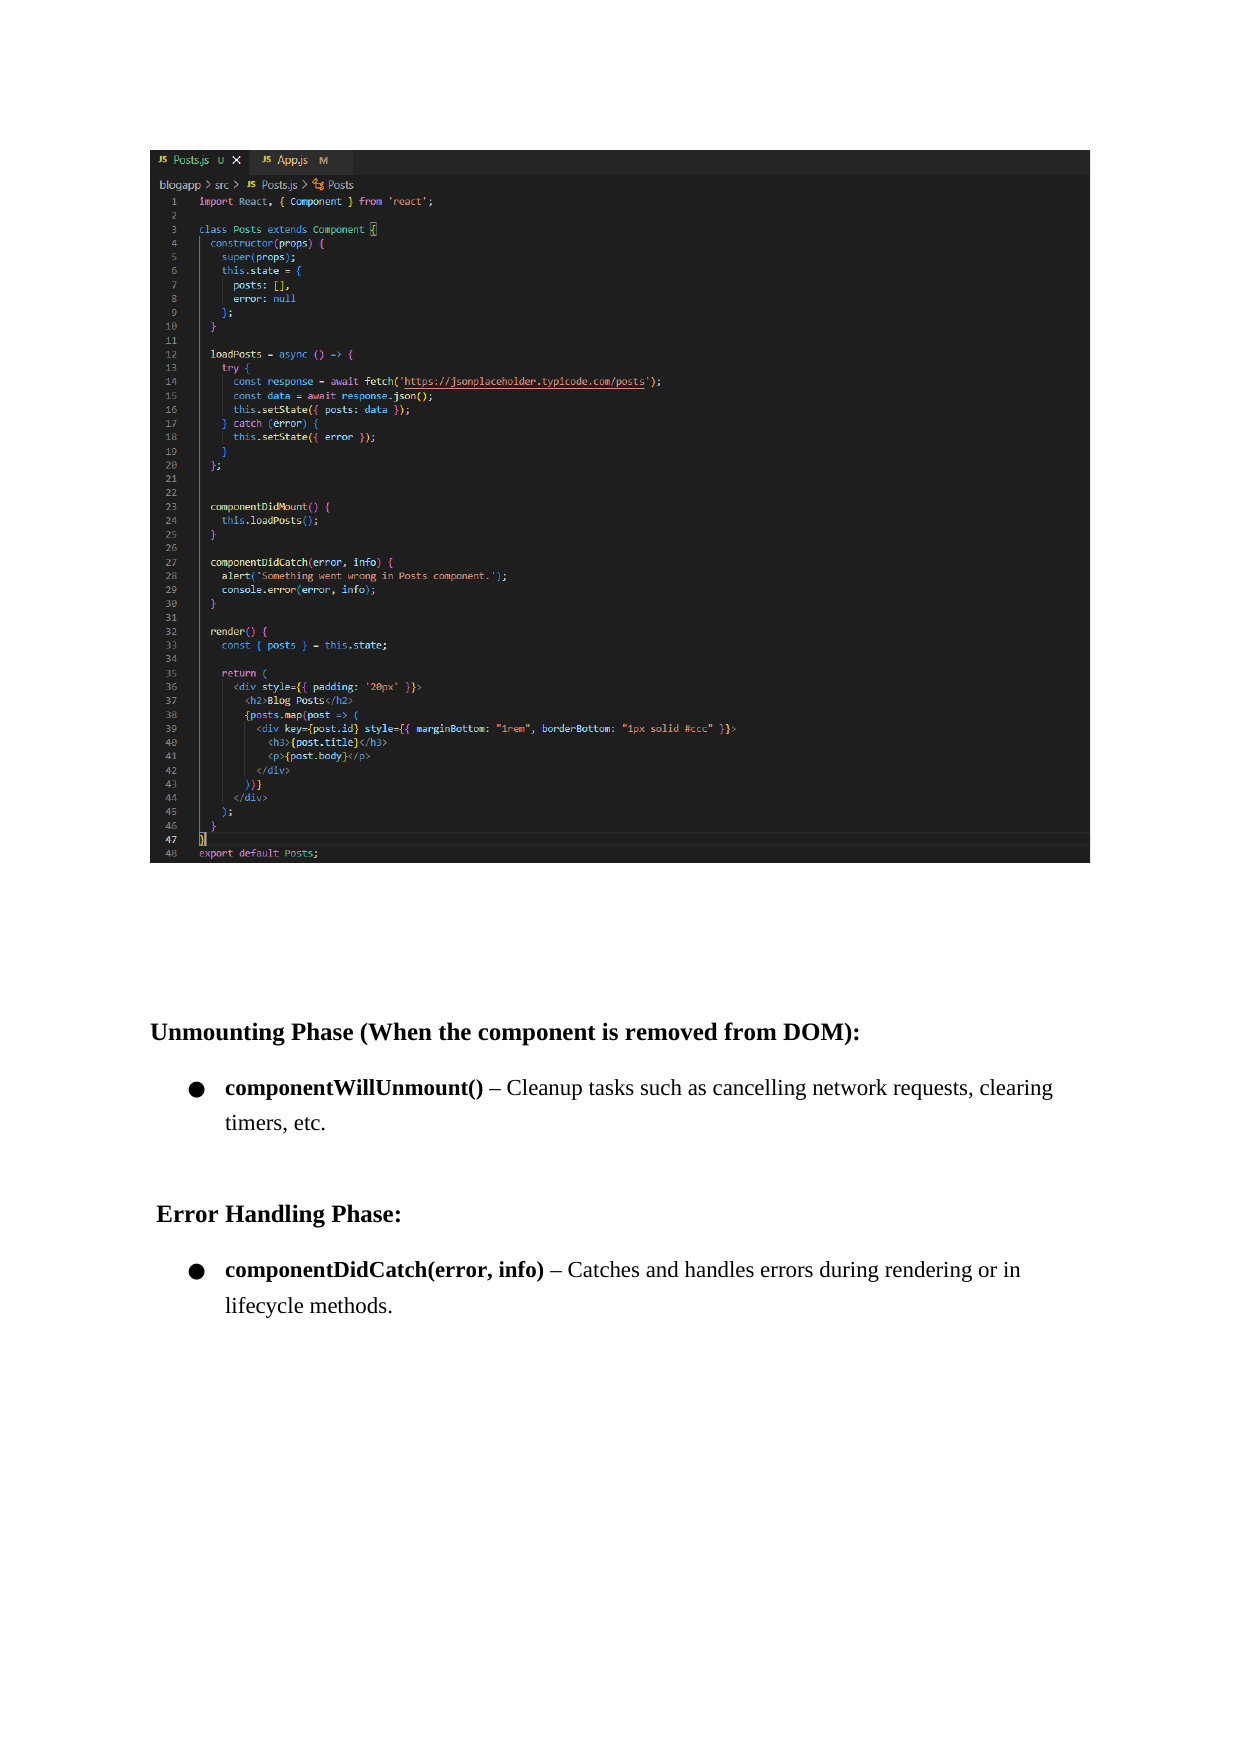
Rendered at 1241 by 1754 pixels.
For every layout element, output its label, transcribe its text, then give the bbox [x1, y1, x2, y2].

list componentDidCatch(error, info) – Catches and handles errors during rendering or in lifecycle methods. [187, 1247, 1090, 1318]
list componentWillUnmount() – Cleanup tasks such as cancelling network requests, clearing timers, etc. [187, 1064, 1090, 1136]
picture [150, 150, 1091, 863]
text Unmounting Phase (When the component is removed from DOM): [150, 1017, 1090, 1045]
text Error Handling Phase: [150, 1199, 1090, 1228]
